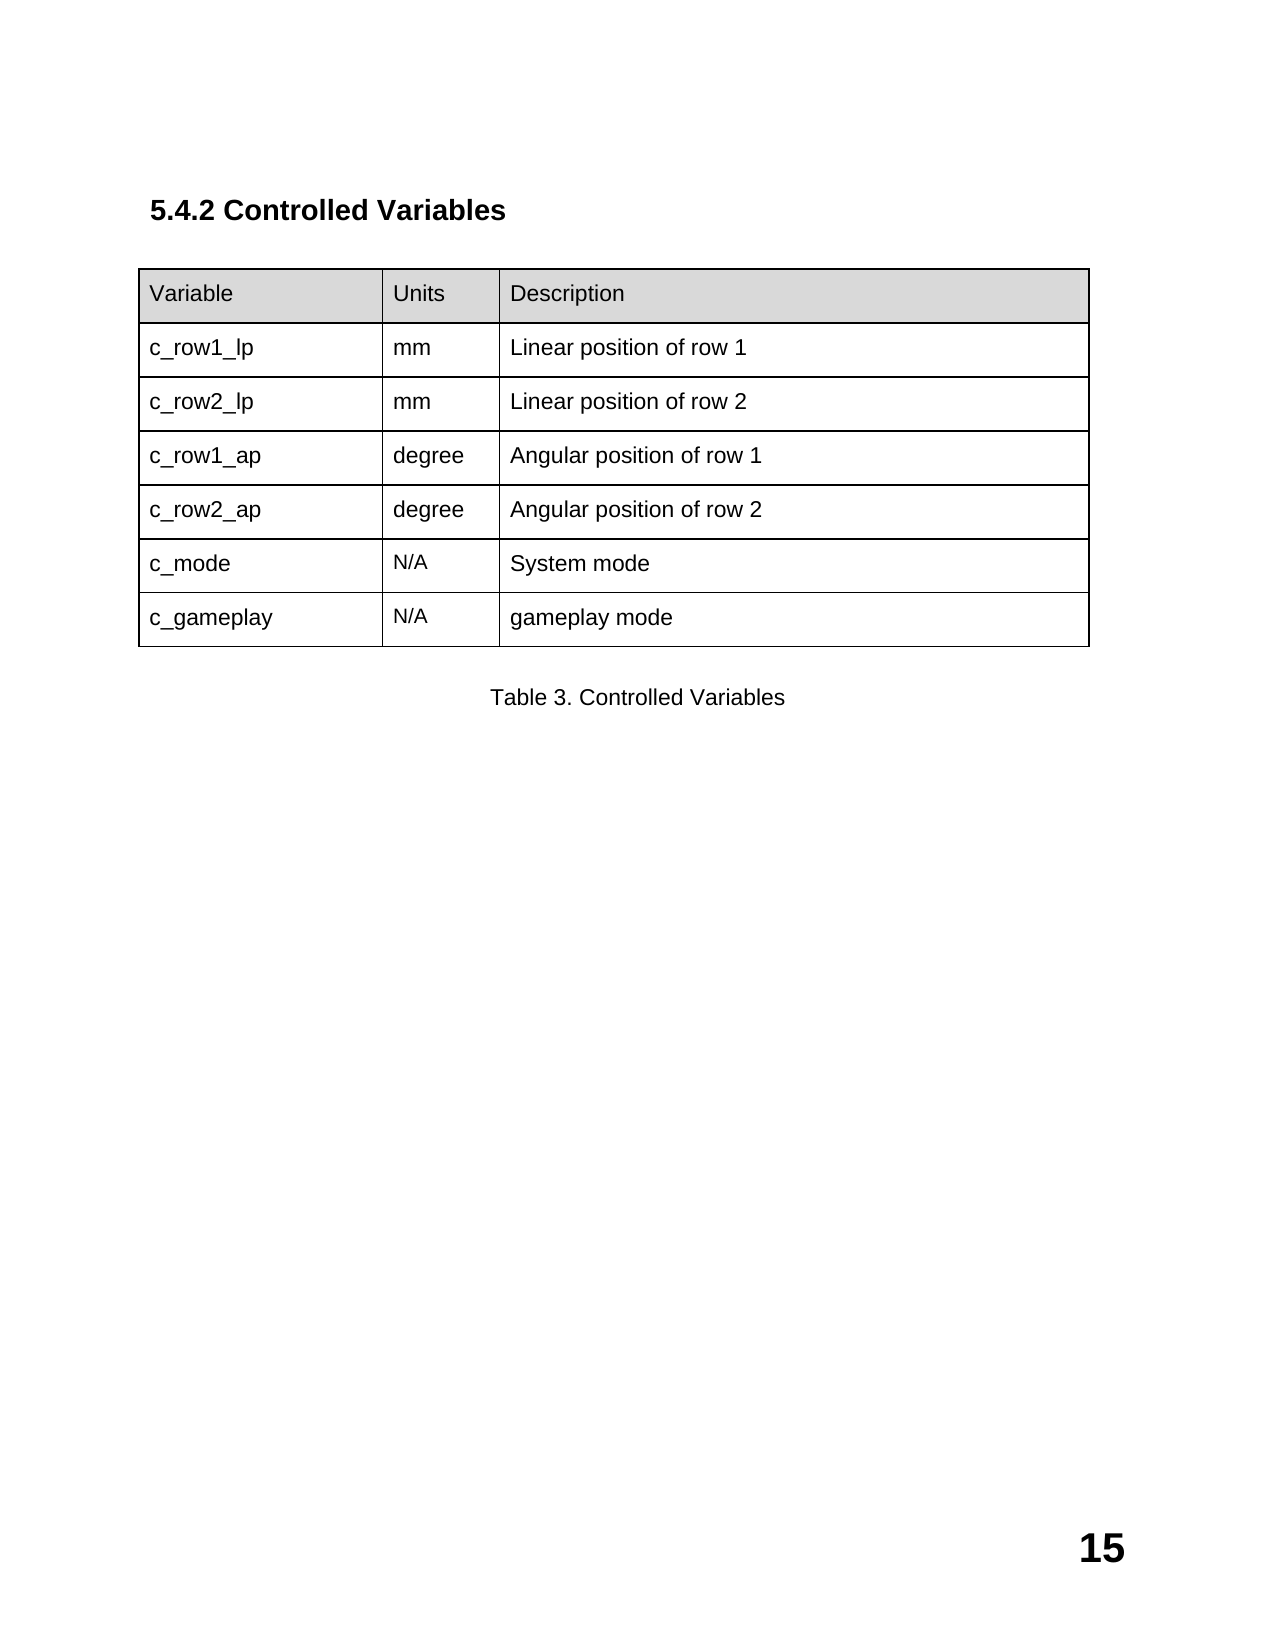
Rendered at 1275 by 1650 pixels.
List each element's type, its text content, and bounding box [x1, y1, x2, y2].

table_cell Linear position of row 2 [500, 378, 1088, 430]
table_cell N/A [383, 540, 499, 592]
table_cell System mode [500, 540, 1088, 592]
table_cell Linear position of row 1 [500, 324, 1088, 376]
table_cell c_gameplay [140, 593, 382, 646]
subtitle 5.4.2 Controlled Variables [150, 193, 1125, 226]
table_cell c_row1_ap [140, 432, 382, 484]
table_cell degree [383, 432, 499, 484]
table_cell c_mode [140, 540, 382, 592]
table_header Description [500, 270, 1088, 322]
table_cell mm [383, 378, 499, 430]
table_cell c_row1_lp [140, 324, 382, 376]
table_cell gameplay mode [500, 593, 1088, 646]
table_header Units [383, 270, 499, 322]
table_cell N/A [383, 593, 499, 646]
table_cell Angular position of row 2 [500, 486, 1088, 538]
table_cell Angular position of row 1 [500, 432, 1088, 484]
table_cell degree [383, 486, 499, 538]
table_header Variable [140, 270, 382, 322]
table_cell c_row2_ap [140, 486, 382, 538]
table_cell mm [383, 324, 499, 376]
text Table 3. Controlled Variables [150, 684, 1125, 710]
table_cell c_row2_lp [140, 378, 382, 430]
